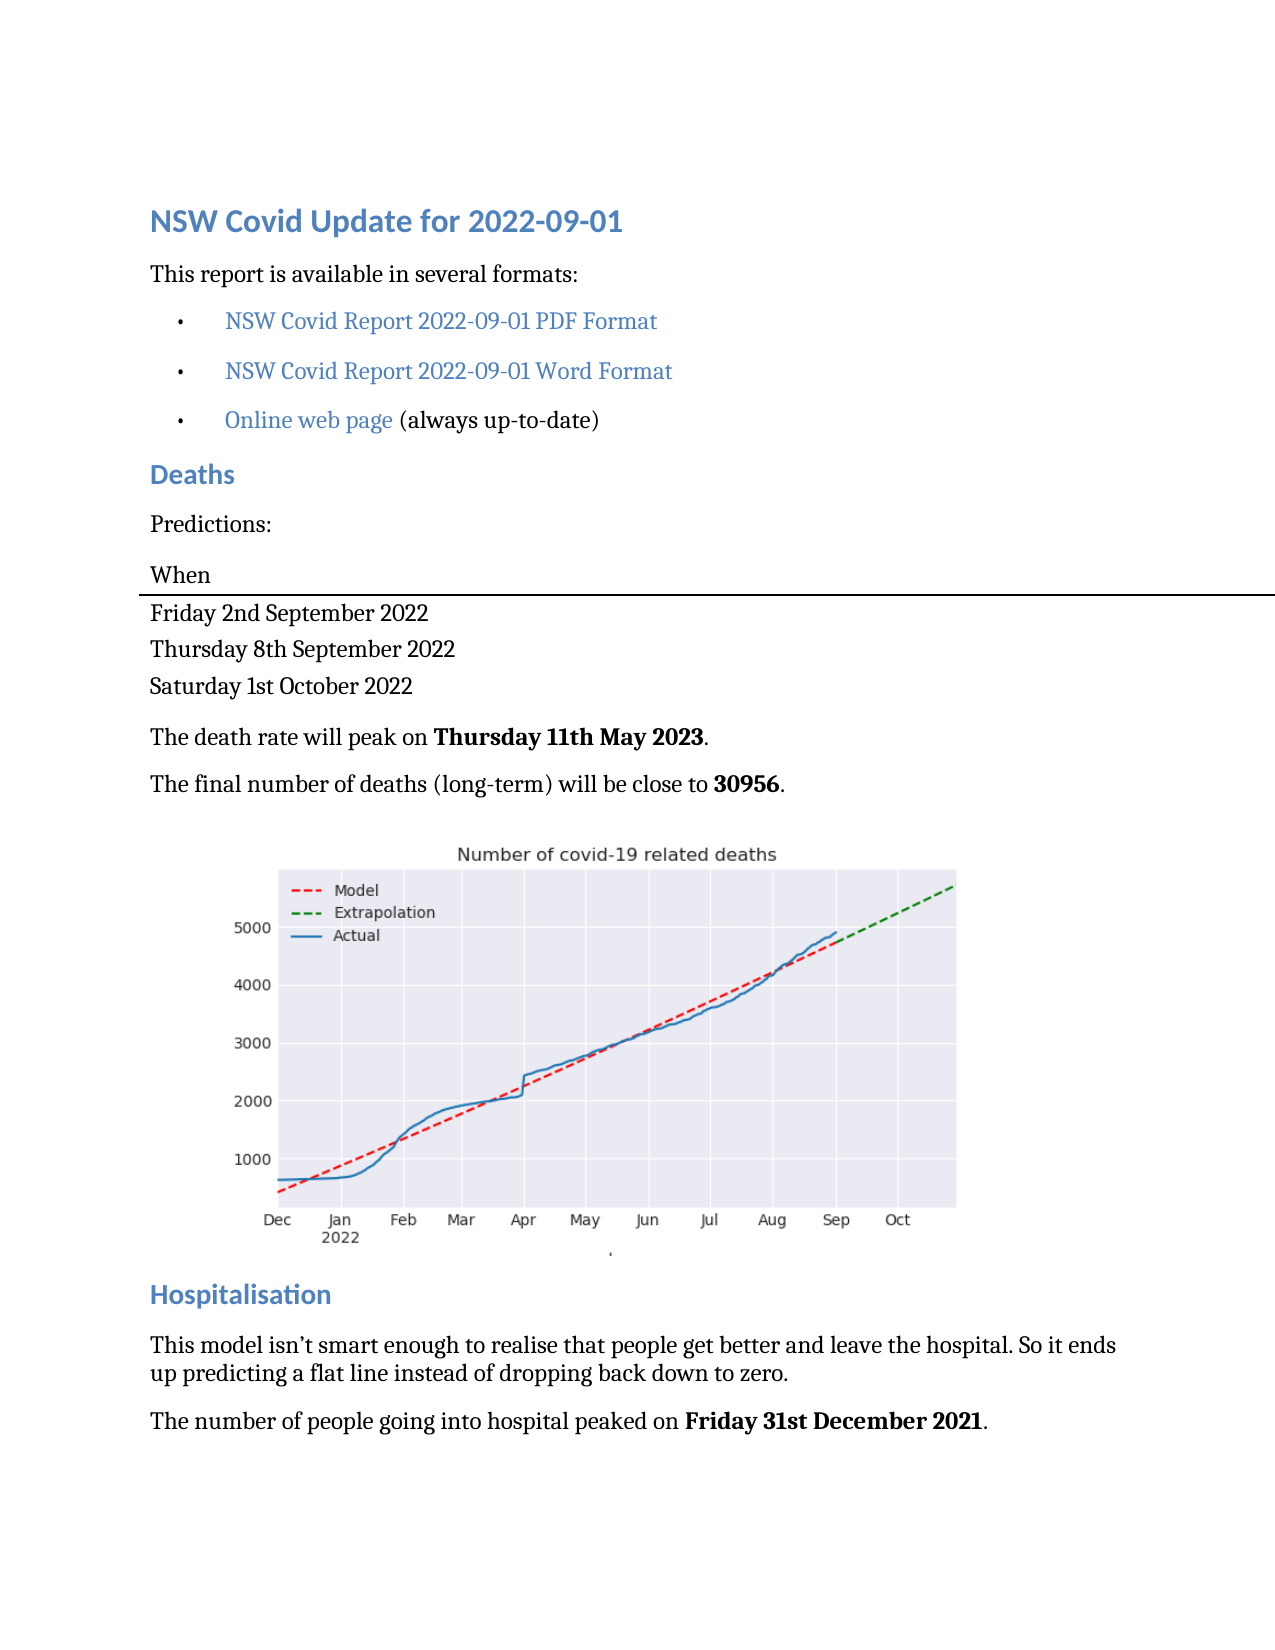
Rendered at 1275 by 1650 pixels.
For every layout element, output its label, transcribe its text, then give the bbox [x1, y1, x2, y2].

table_header When [139, 558, 1275, 594]
picture [168, 817, 1044, 1256]
text Predictions: [150, 510, 1125, 539]
subtitle NSW Covid Update for 2022-09-01 [150, 200, 1125, 241]
subtitle Hospitalisation [150, 1276, 1125, 1312]
text The number of people going into hospital peaked on Friday 31st December 2021. [150, 1407, 1125, 1436]
table_cell Saturday 1st October 2022 [139, 668, 1275, 704]
list NSW Covid Report 2022-09-01 Word Format [175, 357, 1125, 385]
table_cell Friday 2nd September 2022 [139, 596, 1275, 632]
text This report is available in several formats: [150, 259, 1125, 288]
text The death rate will peak on Thursday 11th May 2023. [150, 723, 1125, 752]
subtitle Deaths [150, 456, 1125, 491]
table_cell Thursday 8th September 2022 [139, 632, 1275, 668]
text The final number of deaths (long-term) will be close to 30956. [150, 770, 1125, 799]
list NSW Covid Report 2022-09-01 PDF Format [175, 307, 1125, 336]
text This model isn’t smart enough to realise that people get better and leave the hospital. So it ends up predicting a flat line instead of dropping back down to zero. [150, 1331, 1125, 1388]
list Online web page (always up-to-date) [175, 406, 1125, 435]
